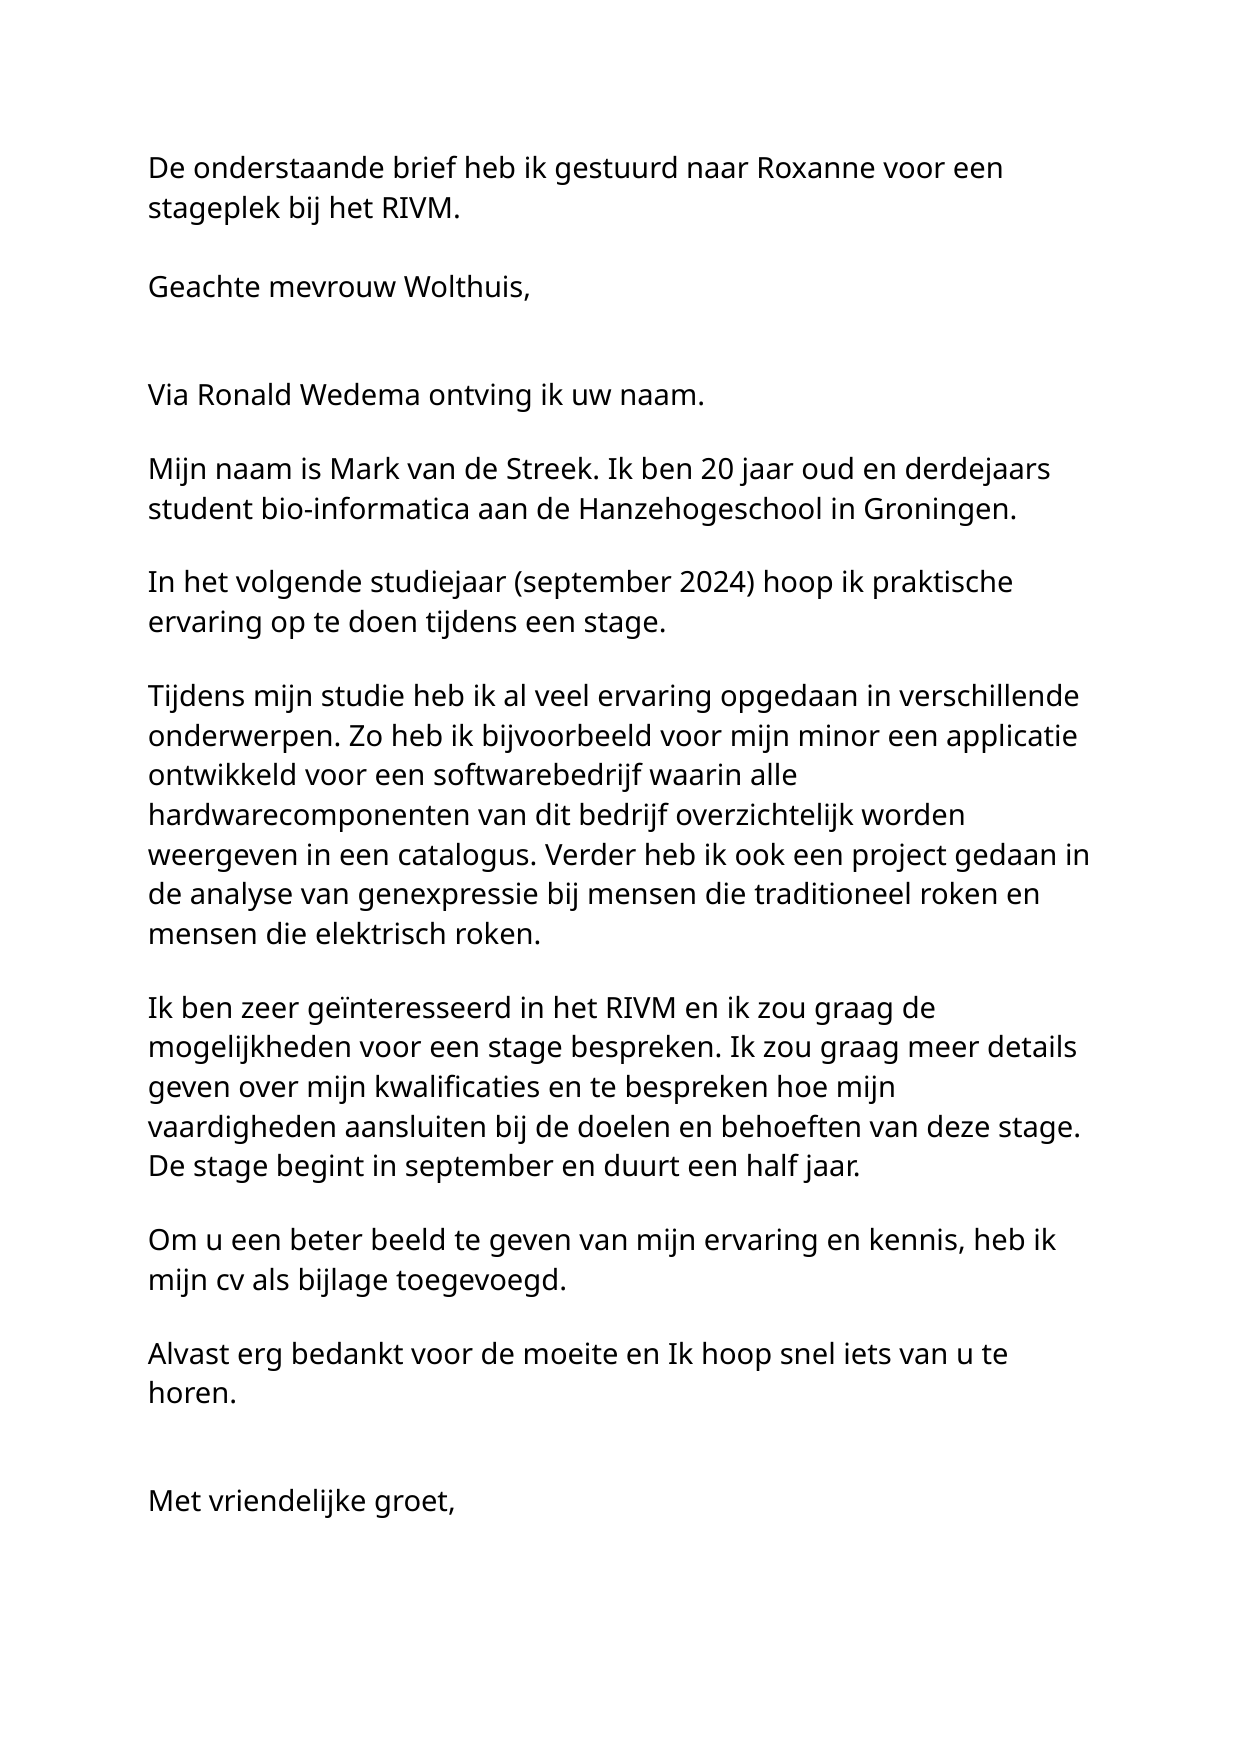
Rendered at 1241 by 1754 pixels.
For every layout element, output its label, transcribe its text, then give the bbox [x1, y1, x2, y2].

text Geachte mevrouw Wolthuis, [148, 267, 1093, 306]
text Om u een beter beeld te geven van mijn ervaring en kennis, heb ik mijn cv als bijlage toegevoegd. [148, 1219, 1093, 1299]
text In het volgende studiejaar (september 2024) hoop ik praktische ervaring op te doen tijdens een stage. [148, 562, 1093, 641]
text Via Ronald Wedema ontving ik uw naam. [148, 374, 1093, 414]
text Met vriendelijke groet, [148, 1480, 1093, 1520]
text Alvast erg bedankt voor de moeite en Ik hoop snel iets van u te horen. [148, 1333, 1093, 1412]
text Mijn naam is Mark van de Streek. Ik ben 20 jaar oud en derdejaars student bio-informatica aan de Hanzehogeschool in Groningen. [148, 448, 1093, 528]
text De onderstaande brief heb ik gestuurd naar Roxanne voor een stageplek bij het RIVM. [148, 148, 1093, 227]
text Ik ben zeer geïnteresseerd in het RIVM en ik zou graag de mogelijkheden voor een stage bespreken. Ik zou graag meer details geven over mijn kwalificaties en te bespreken hoe mijn vaardigheden aansluiten bij de doelen en behoeften van deze stage. De stage begint in september en duurt een half jaar. [148, 987, 1093, 1185]
text Tijdens mijn studie heb ik al veel ervaring opgedaan in verschillende onderwerpen. Zo heb ik bijvoorbeeld voor mijn minor een applicatie ontwikkeld voor een softwarebedrijf waarin alle hardwarecomponenten van dit bedrijf overzichtelijk worden weergeven in een catalogus. Verder heb ik ook een project gedaan in de analyse van genexpressie bij mensen die traditioneel roken en mensen die elektrisch roken. [148, 675, 1093, 953]
